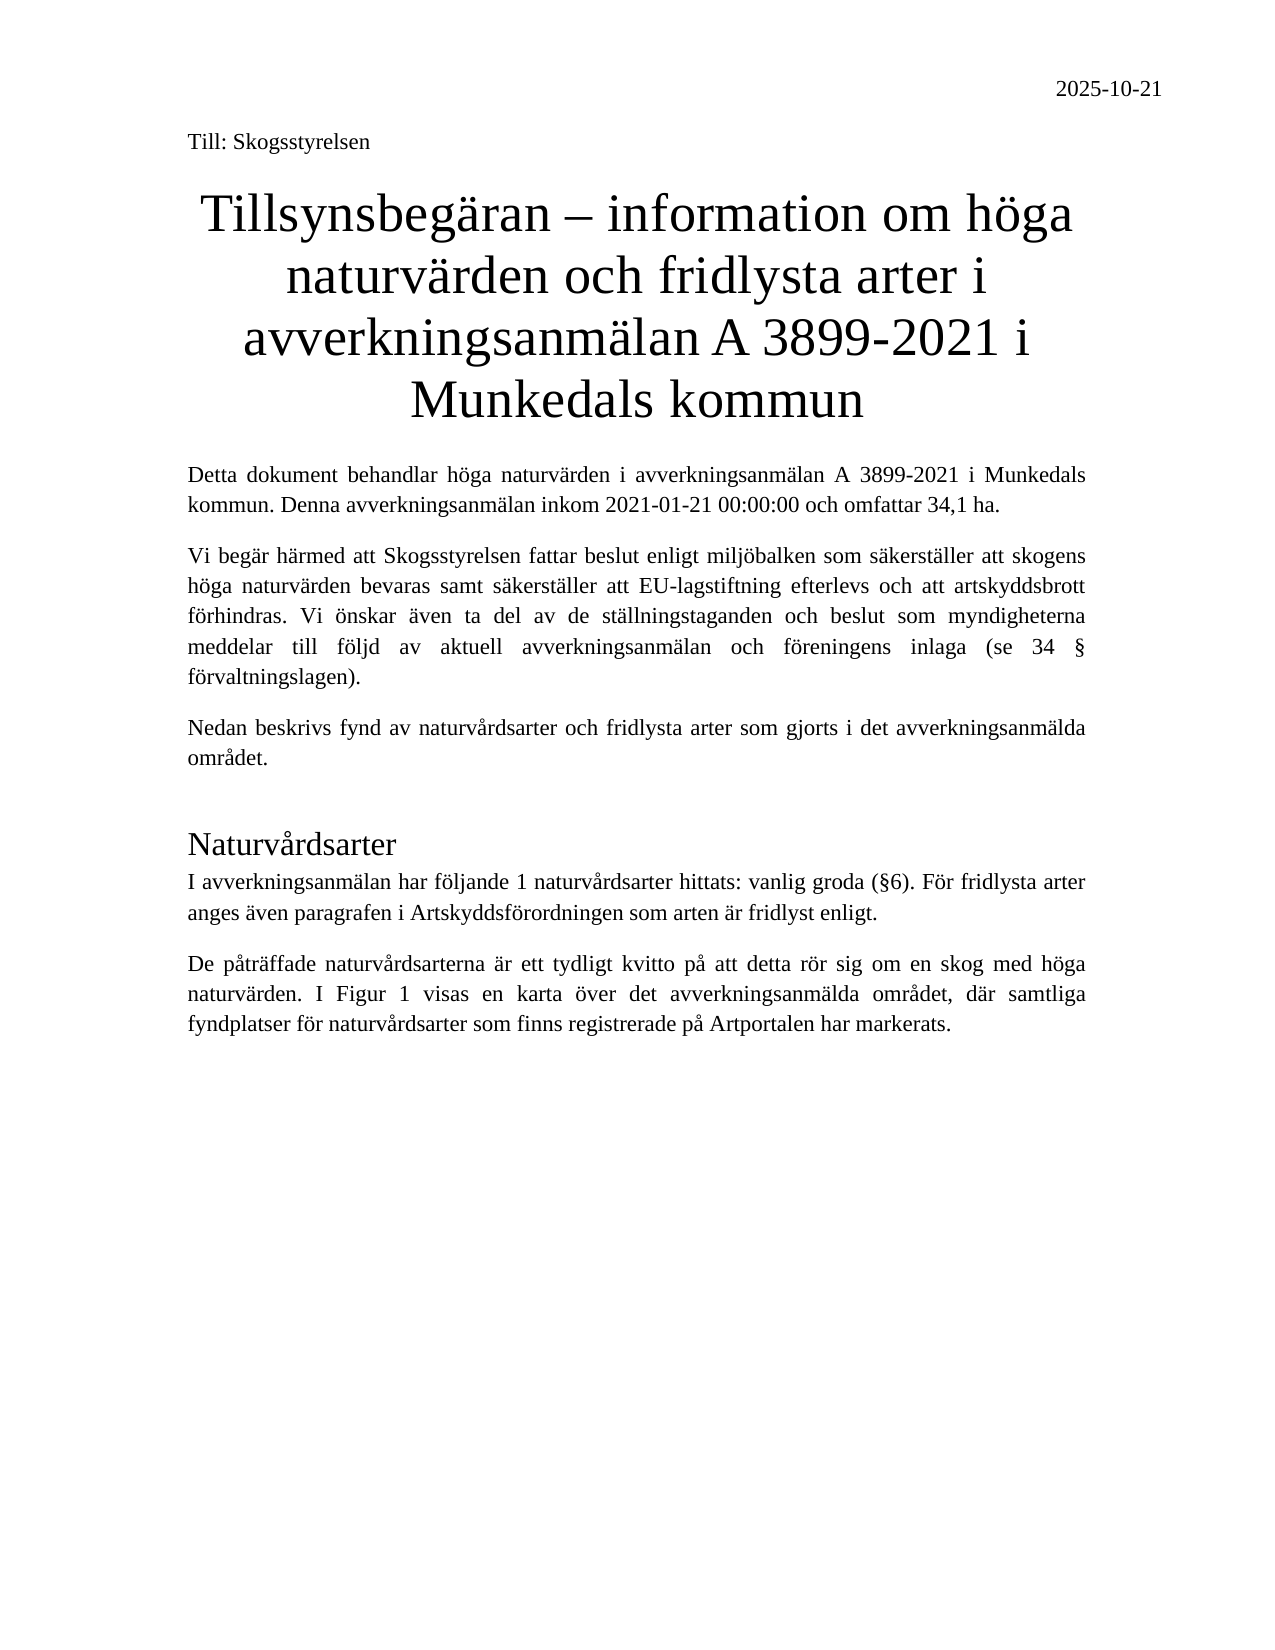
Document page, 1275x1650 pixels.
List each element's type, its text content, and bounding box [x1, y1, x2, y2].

text Nedan beskrivs fynd av naturvårdsarter och fridlysta arter som gjorts i det avverkningsanmälda området. [187, 714, 1087, 771]
title Tillsynsbegäran – information om höga naturvärden och fridlysta arter i avverkningsanmälan A 3899-2021 i Munkedals kommun [187, 180, 1087, 429]
text I avverkningsanmälan har följande 1 naturvårdsarter hittats: vanlig groda (§6). För fridlysta arter anges även paragrafen i Artskyddsförordningen som arten är fridlyst enligt. [187, 868, 1087, 925]
text De påträffade naturvårdsarterna är ett tydligt kvitto på att detta rör sig om en skog med höga naturvärden. I Figur 1 visas en karta över det avverkningsanmälda området, där samtliga fyndplatser för naturvårdsarter som finns registrerade på Artportalen har markerats. [187, 950, 1087, 1036]
text Vi begär härmed att Skogsstyrelsen fattar beslut enligt miljöbalken som säkerställer att skogens höga naturvärden bevaras samt säkerställer att EU-lagstiftning efterlevs och att artskyddsbrott förhindras. Vi önskar även ta del av de ställningstaganden och beslut som myndigheterna meddelar till följd av aktuell avverkningsanmälan och föreningens inlaga (se 34 § förvaltningslagen). [187, 542, 1087, 689]
subtitle Naturvårdsarter [187, 824, 1087, 863]
text Detta dokument behandlar höga naturvärden i avverkningsanmälan A 3899-2021 i Munkedals kommun. Denna avverkningsanmälan inkom 2021-01-21 00:00:00 och omfattar 34,1 ha. [187, 461, 1087, 517]
